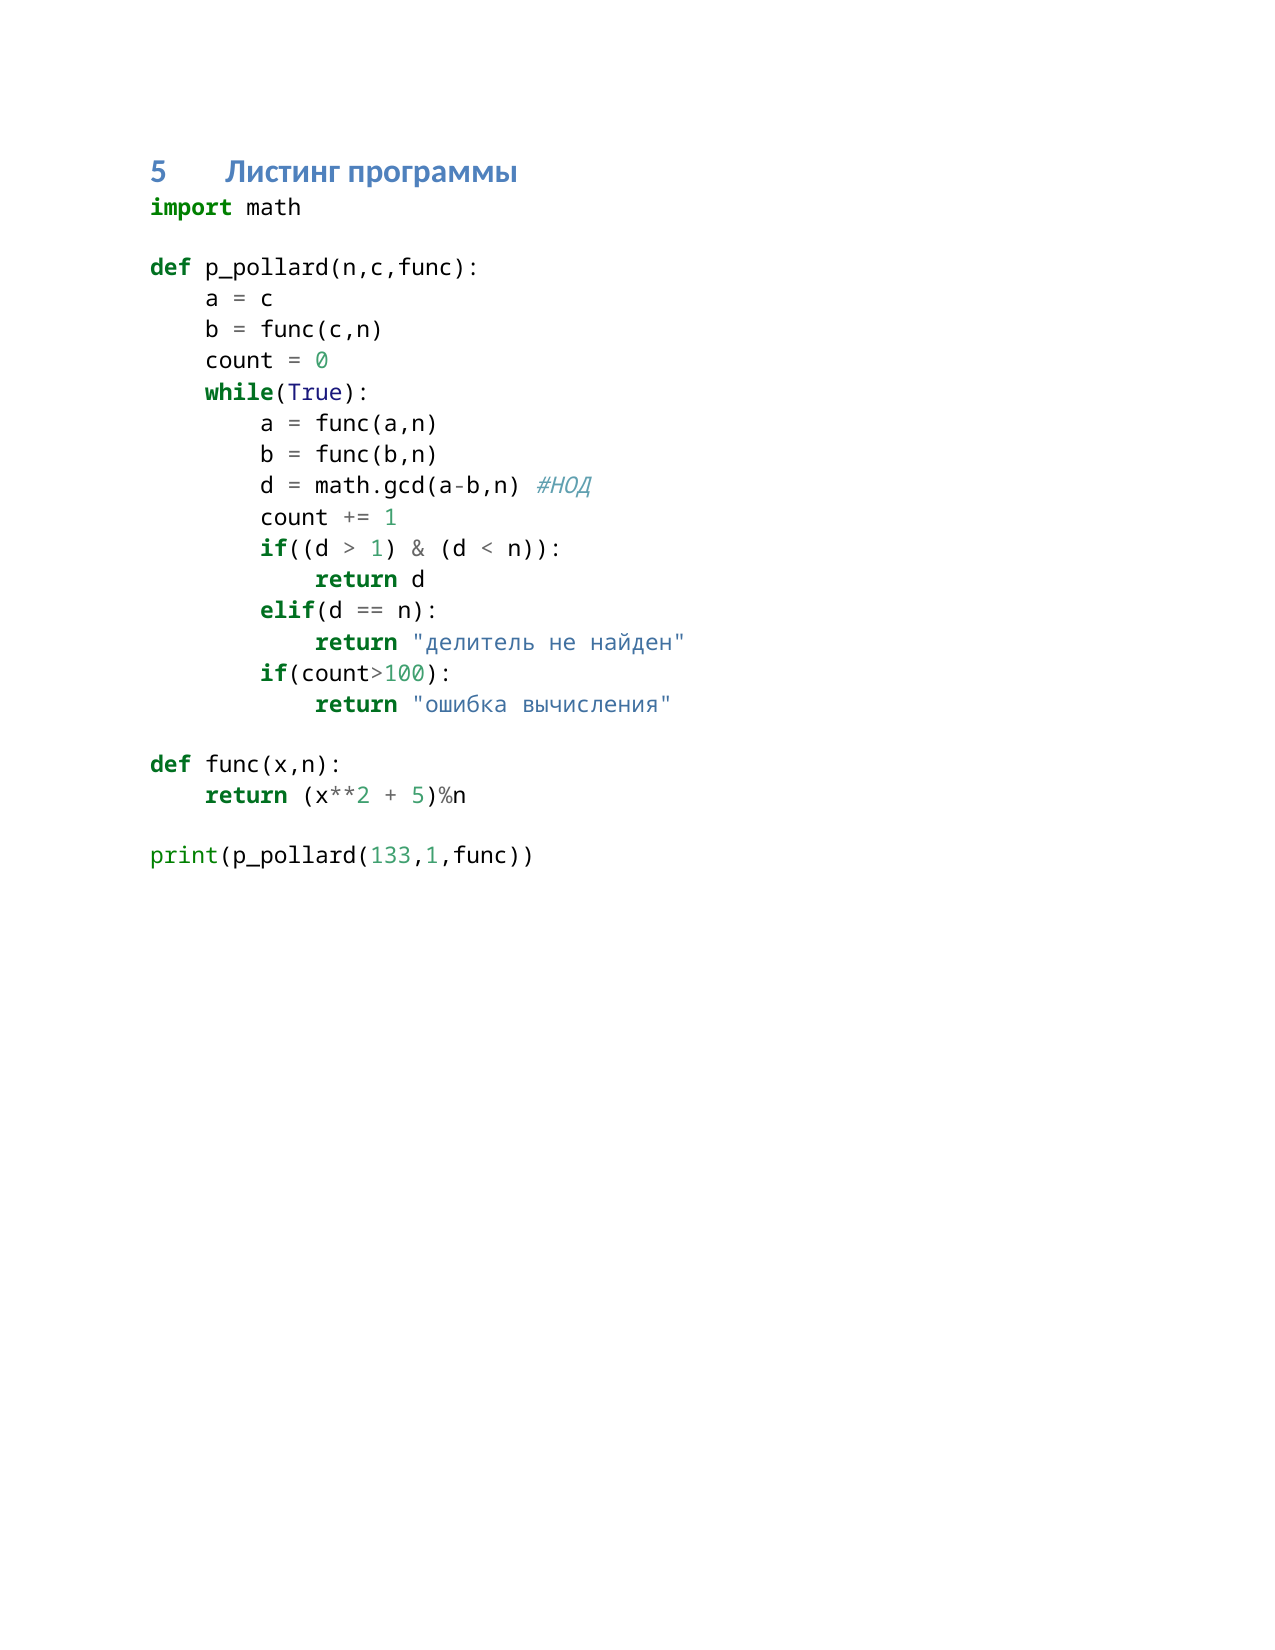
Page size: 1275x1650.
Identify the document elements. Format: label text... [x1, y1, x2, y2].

subtitle 5 Листинг программы [150, 150, 1125, 191]
text import math def p_pollard(n,c,func): a = c b = func(c,n) count = 0 while(True): a = func(a,n) b = func(b,n) d = math.gcd(a-b,n) #НОД count += 1 if((d > 1) & (d < n)): return d elif(d == n): return "делитель не найден" if(count>100): return "ошибка вычисления" def func(x,n): return (x**2 + 5)%n print(p_pollard(133,1,func)) [150, 191, 1125, 871]
